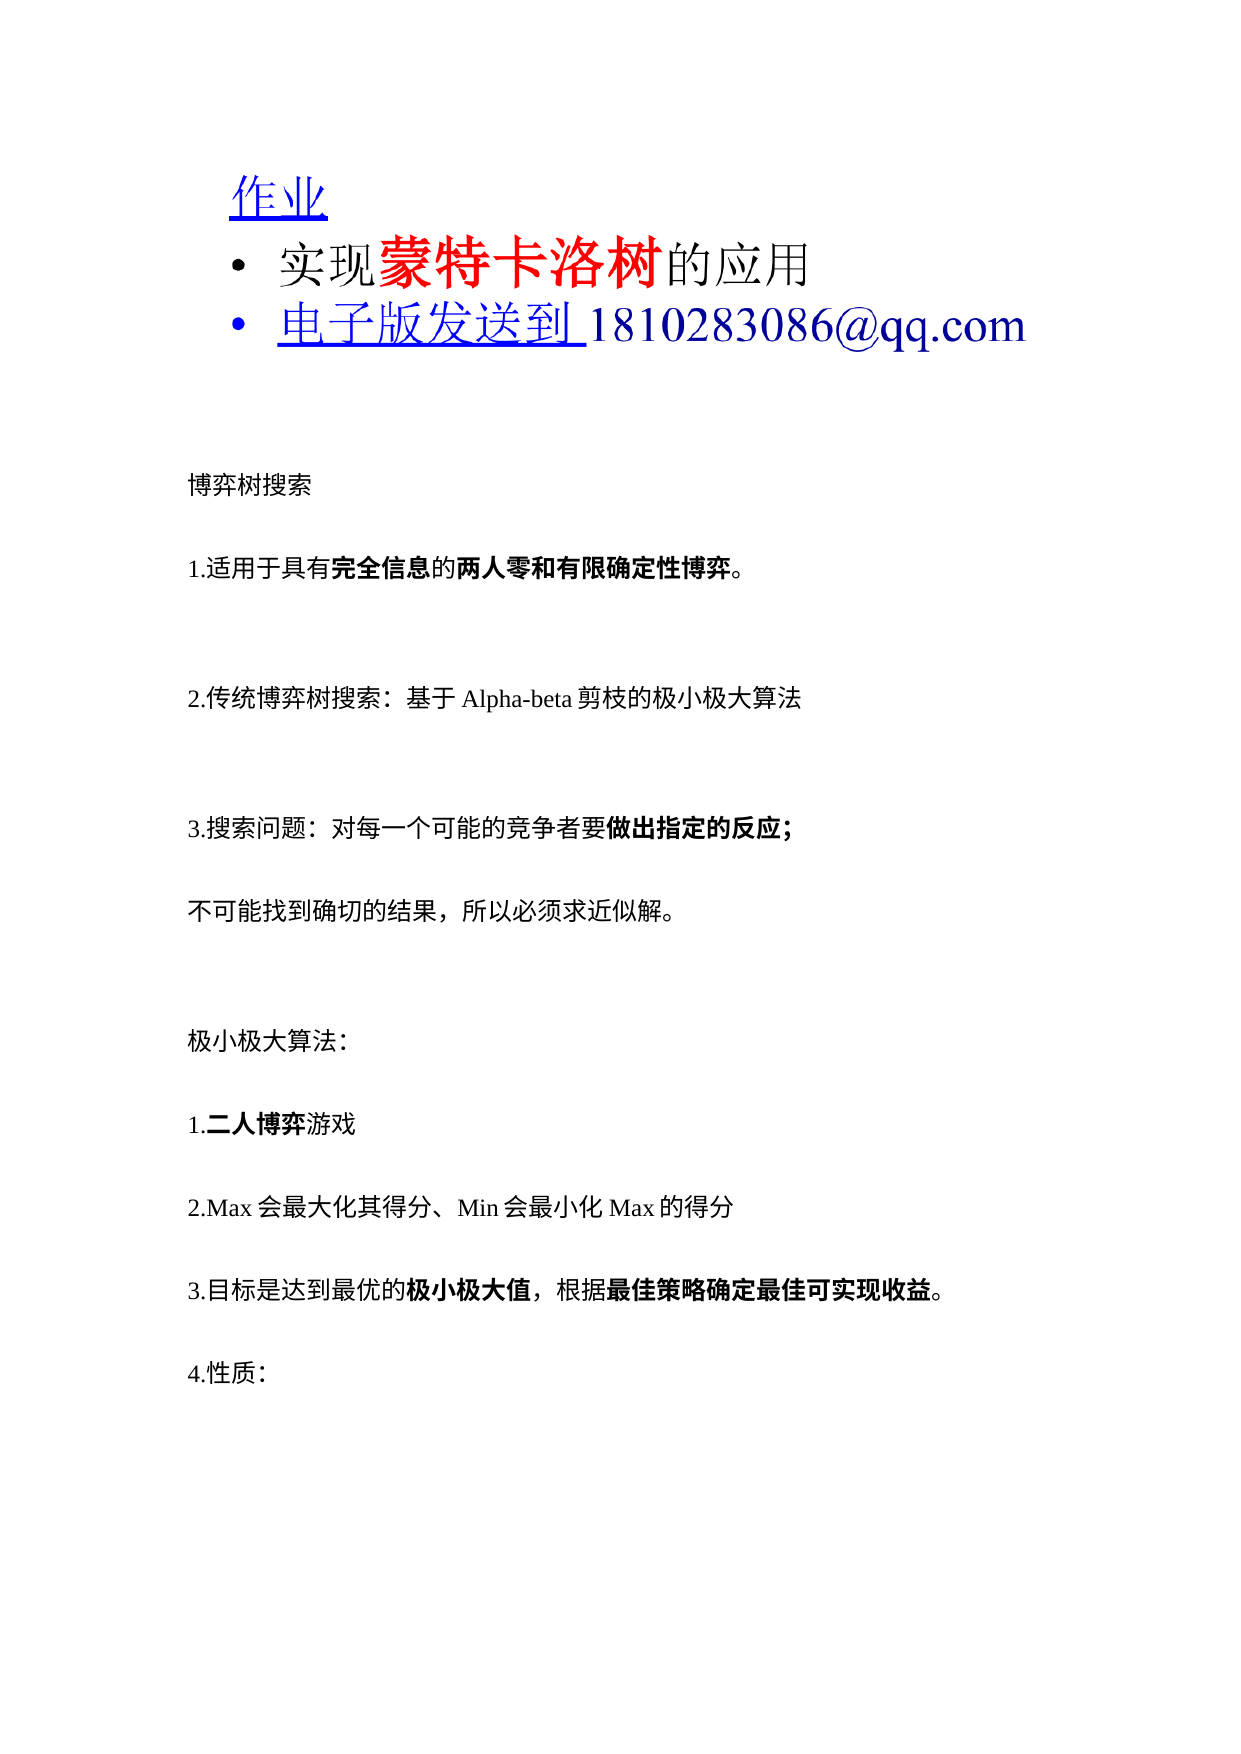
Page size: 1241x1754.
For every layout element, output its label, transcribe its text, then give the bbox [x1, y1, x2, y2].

text 博弈树搜索 [187, 451, 1053, 516]
text 1.适用于具有完全信息的两人零和有限确定性博弈。 [187, 534, 1053, 599]
picture [187, 162, 1053, 379]
text 不可能找到确切的结果，所以必须求近似解。 [187, 877, 1053, 942]
text 极小极大算法： [187, 1007, 1053, 1072]
text 4.性质： [187, 1339, 1053, 1404]
text 3.目标是达到最优的极小极大值，根据最佳策略确定最佳可实现收益。 [187, 1256, 1053, 1321]
text 3.搜索问题：对每一个可能的竞争者要做出指定的反应； [187, 794, 1053, 859]
text 2.传统博弈树搜索：基于Alpha-beta剪枝的极小极大算法 [187, 664, 1053, 729]
text 1.二人博弈游戏 [187, 1090, 1053, 1155]
text 2.Max会最大化其得分、Min会最小化Max的得分 [187, 1173, 1053, 1238]
